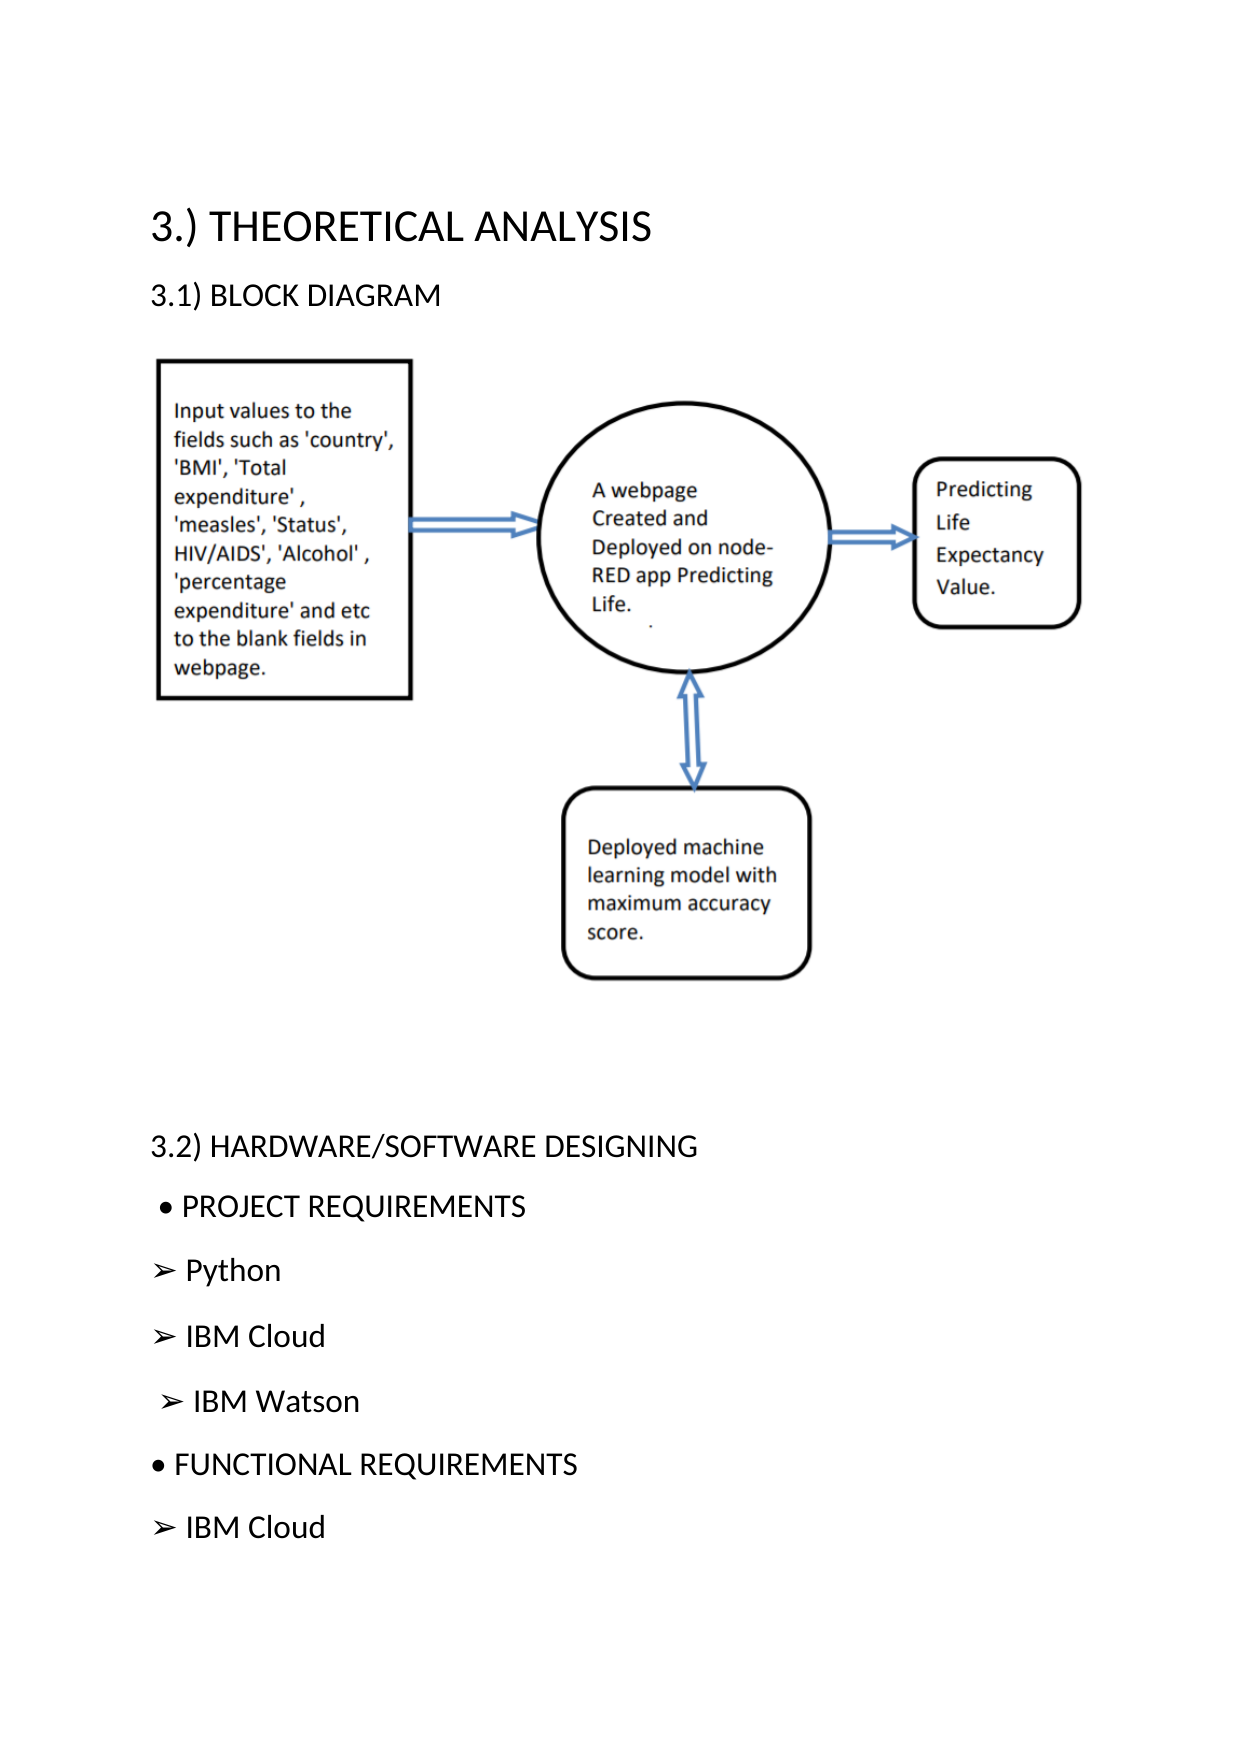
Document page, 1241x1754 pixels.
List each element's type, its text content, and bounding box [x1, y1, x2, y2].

picture [150, 334, 1091, 985]
text • FUNCTIONAL REQUIREMENTS [150, 1443, 1090, 1483]
text ➢ IBM Cloud [150, 1311, 1090, 1357]
text 3.2) HARDWARE/SOFTWARE DESIGNING [150, 1124, 1090, 1165]
text • PROJECT REQUIREMENTS [150, 1185, 1090, 1226]
text 3.1) BLOCK DIAGRAM [150, 274, 1090, 314]
text 3.) THEORETICAL ANALYSIS [150, 197, 1090, 253]
text ➢ IBM Watson [150, 1377, 1090, 1422]
text ➢ Python [150, 1246, 1090, 1291]
text ➢ IBM Cloud [150, 1503, 1090, 1549]
